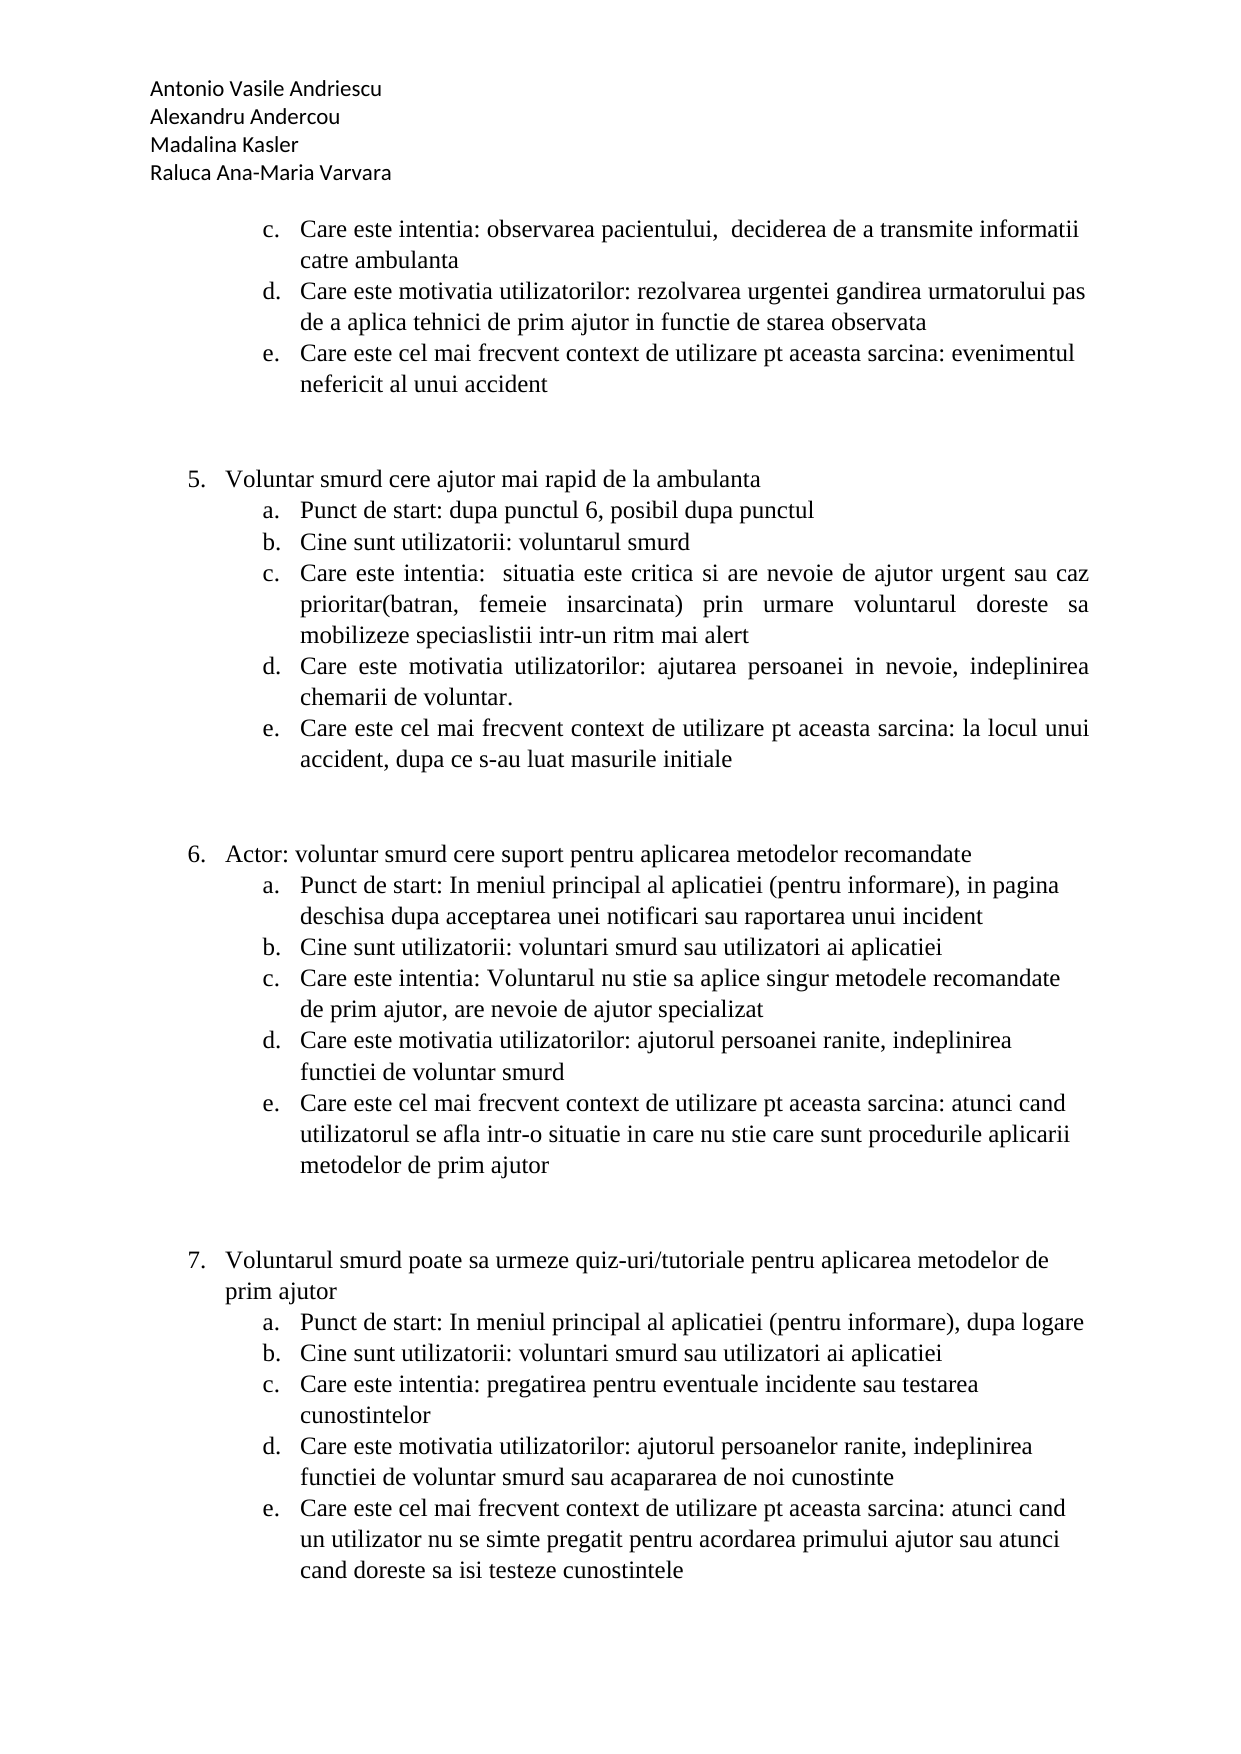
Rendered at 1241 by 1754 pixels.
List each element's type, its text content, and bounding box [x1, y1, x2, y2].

list Punct de start: dupa punctul 6, posibil dupa punctul [262, 496, 1090, 524]
list Care este intentia: Voluntarul nu stie sa aplice singur metodele recomandate de prim ajutor, are nevoie de ajutor specializat [262, 963, 1090, 1023]
list Cine sunt utilizatorii: voluntari smurd sau utilizatori ai aplicatiei [262, 932, 1090, 961]
list Punct de start: In meniul principal al aplicatiei (pentru informare), dupa logare [262, 1307, 1090, 1336]
list Cine sunt utilizatorii: voluntarul smurd [262, 527, 1090, 555]
list Care este intentia: situatia este critica si are nevoie de ajutor urgent sau caz prioritar(batran, femeie insarcinata) prin urmare voluntarul doreste sa mobilizeze speciaslistii intr-un ritm mai alert [262, 558, 1090, 648]
list Care este motivatia utilizatorilor: ajutarea persoanei in nevoie, indeplinirea chemarii de voluntar. [262, 651, 1090, 711]
list Voluntarul smurd poate sa urmeze quiz-uri/tutoriale pentru aplicarea metodelor de prim ajutor [187, 1245, 1090, 1305]
list Care este intentia: pregatirea pentru eventuale incidente sau testarea cunostintelor [262, 1369, 1090, 1429]
list Care este cel mai frecvent context de utilizare pt aceasta sarcina: atunci cand utilizatorul se afla intr-o situatie in care nu stie care sunt procedurile aplicarii metodelor de prim ajutor [262, 1088, 1090, 1178]
list Care este cel mai frecvent context de utilizare pt aceasta sarcina: la locul unui accident, dupa ce s-au luat masurile initiale [262, 713, 1090, 773]
list Cine sunt utilizatorii: voluntari smurd sau utilizatori ai aplicatiei [262, 1338, 1090, 1367]
list Care este intentia: observarea pacientului, deciderea de a transmite informatii catre ambulanta [262, 214, 1090, 274]
list Care este motivatia utilizatorilor: ajutorul persoanelor ranite, indeplinirea functiei de voluntar smurd sau acapararea de noi cunostinte [262, 1431, 1090, 1491]
list Care este motivatia utilizatorilor: ajutorul persoanei ranite, indeplinirea functiei de voluntar smurd [262, 1026, 1090, 1085]
list Punct de start: In meniul principal al aplicatiei (pentru informare), in pagina deschisa dupa acceptarea unei notificari sau raportarea unui incident [262, 870, 1090, 930]
list Actor: voluntar smurd cere suport pentru aplicarea metodelor recomandate [187, 839, 1090, 868]
list Care este cel mai frecvent context de utilizare pt aceasta sarcina: evenimentul nefericit al unui accident [262, 338, 1090, 398]
list Voluntar smurd cere ajutor mai rapid de la ambulanta [187, 464, 1090, 493]
list Care este cel mai frecvent context de utilizare pt aceasta sarcina: atunci cand un utilizator nu se simte pregatit pentru acordarea primului ajutor sau atunci cand doreste sa isi testeze cunostintele [262, 1493, 1090, 1584]
list Care este motivatia utilizatorilor: rezolvarea urgentei gandirea urmatorului pas de a aplica tehnici de prim ajutor in functie de starea observata [262, 276, 1090, 336]
